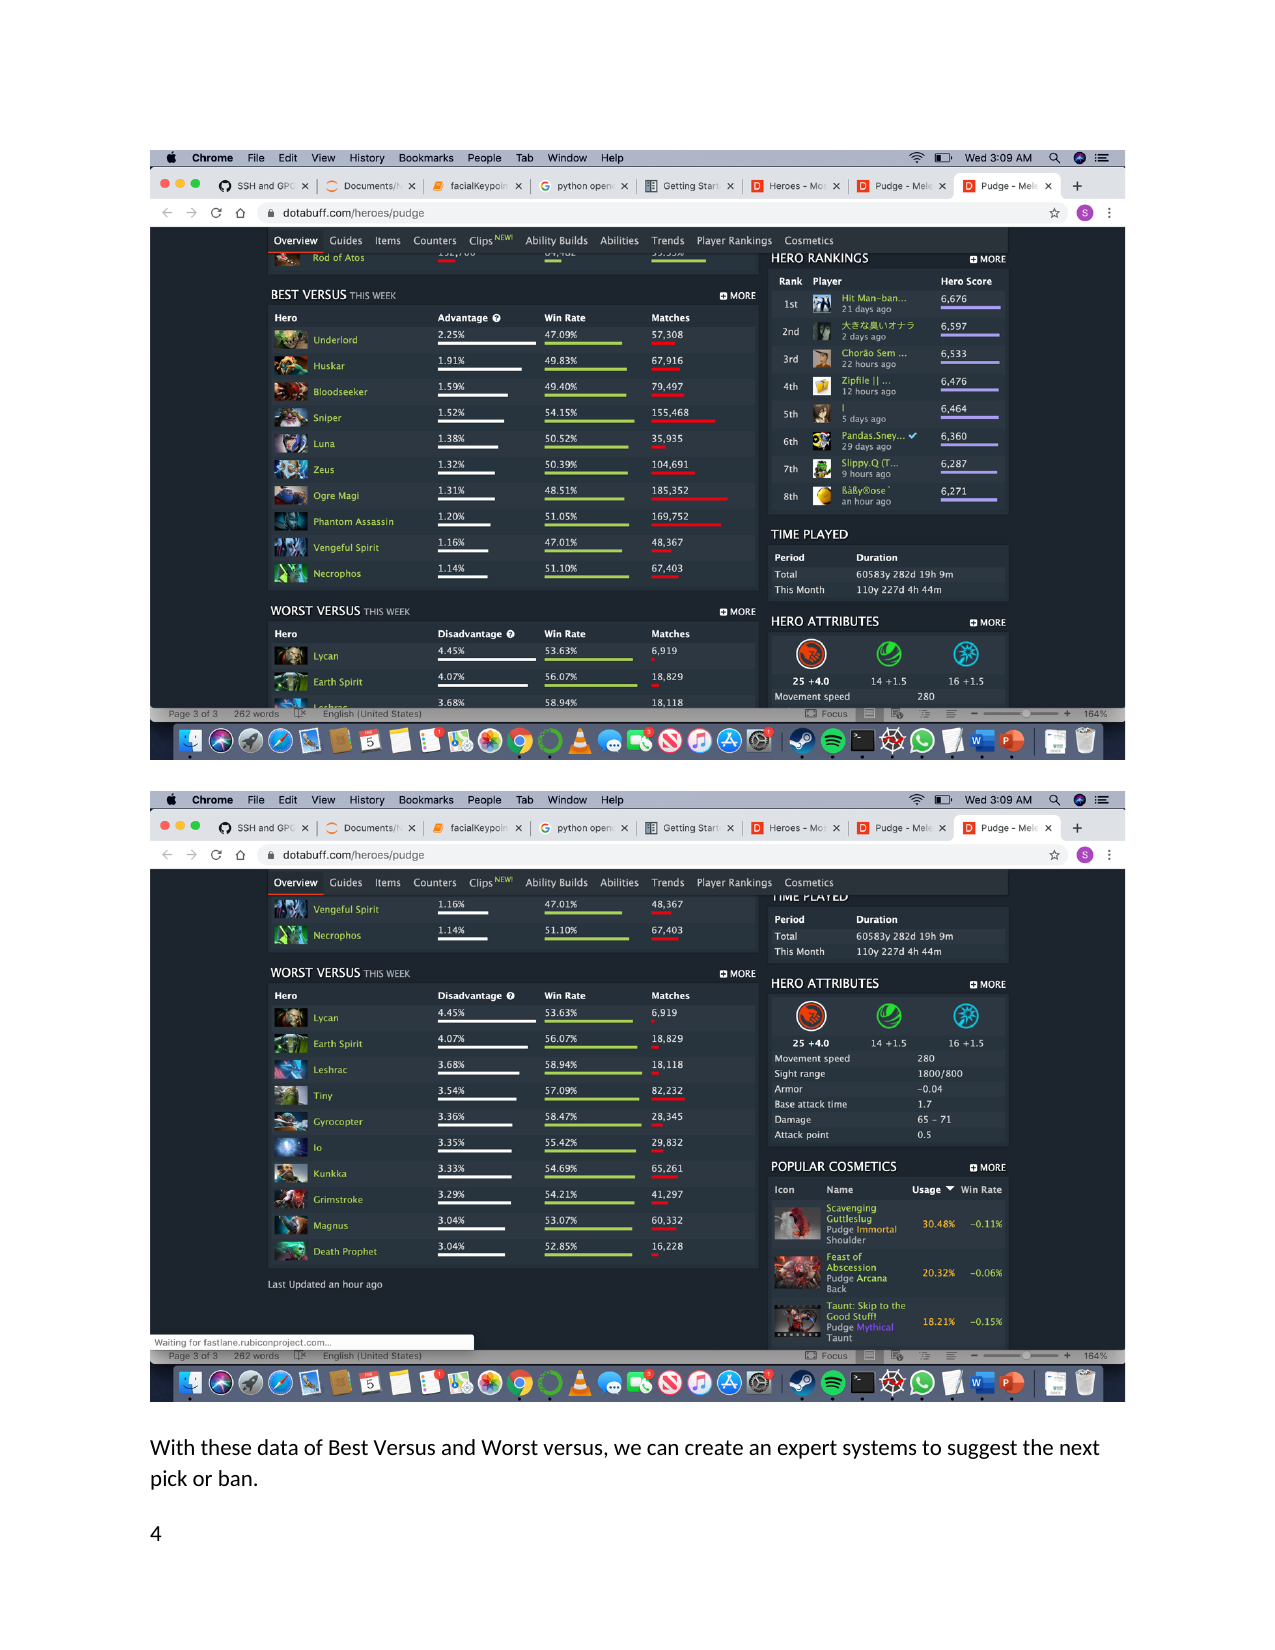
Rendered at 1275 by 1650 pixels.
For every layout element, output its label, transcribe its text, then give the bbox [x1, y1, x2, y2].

text With these data of Best Versus and Worst versus, we can create an expert systems to suggest the next pick or ban. [150, 1433, 1125, 1492]
picture [150, 150, 1125, 760]
picture [150, 791, 1125, 1402]
